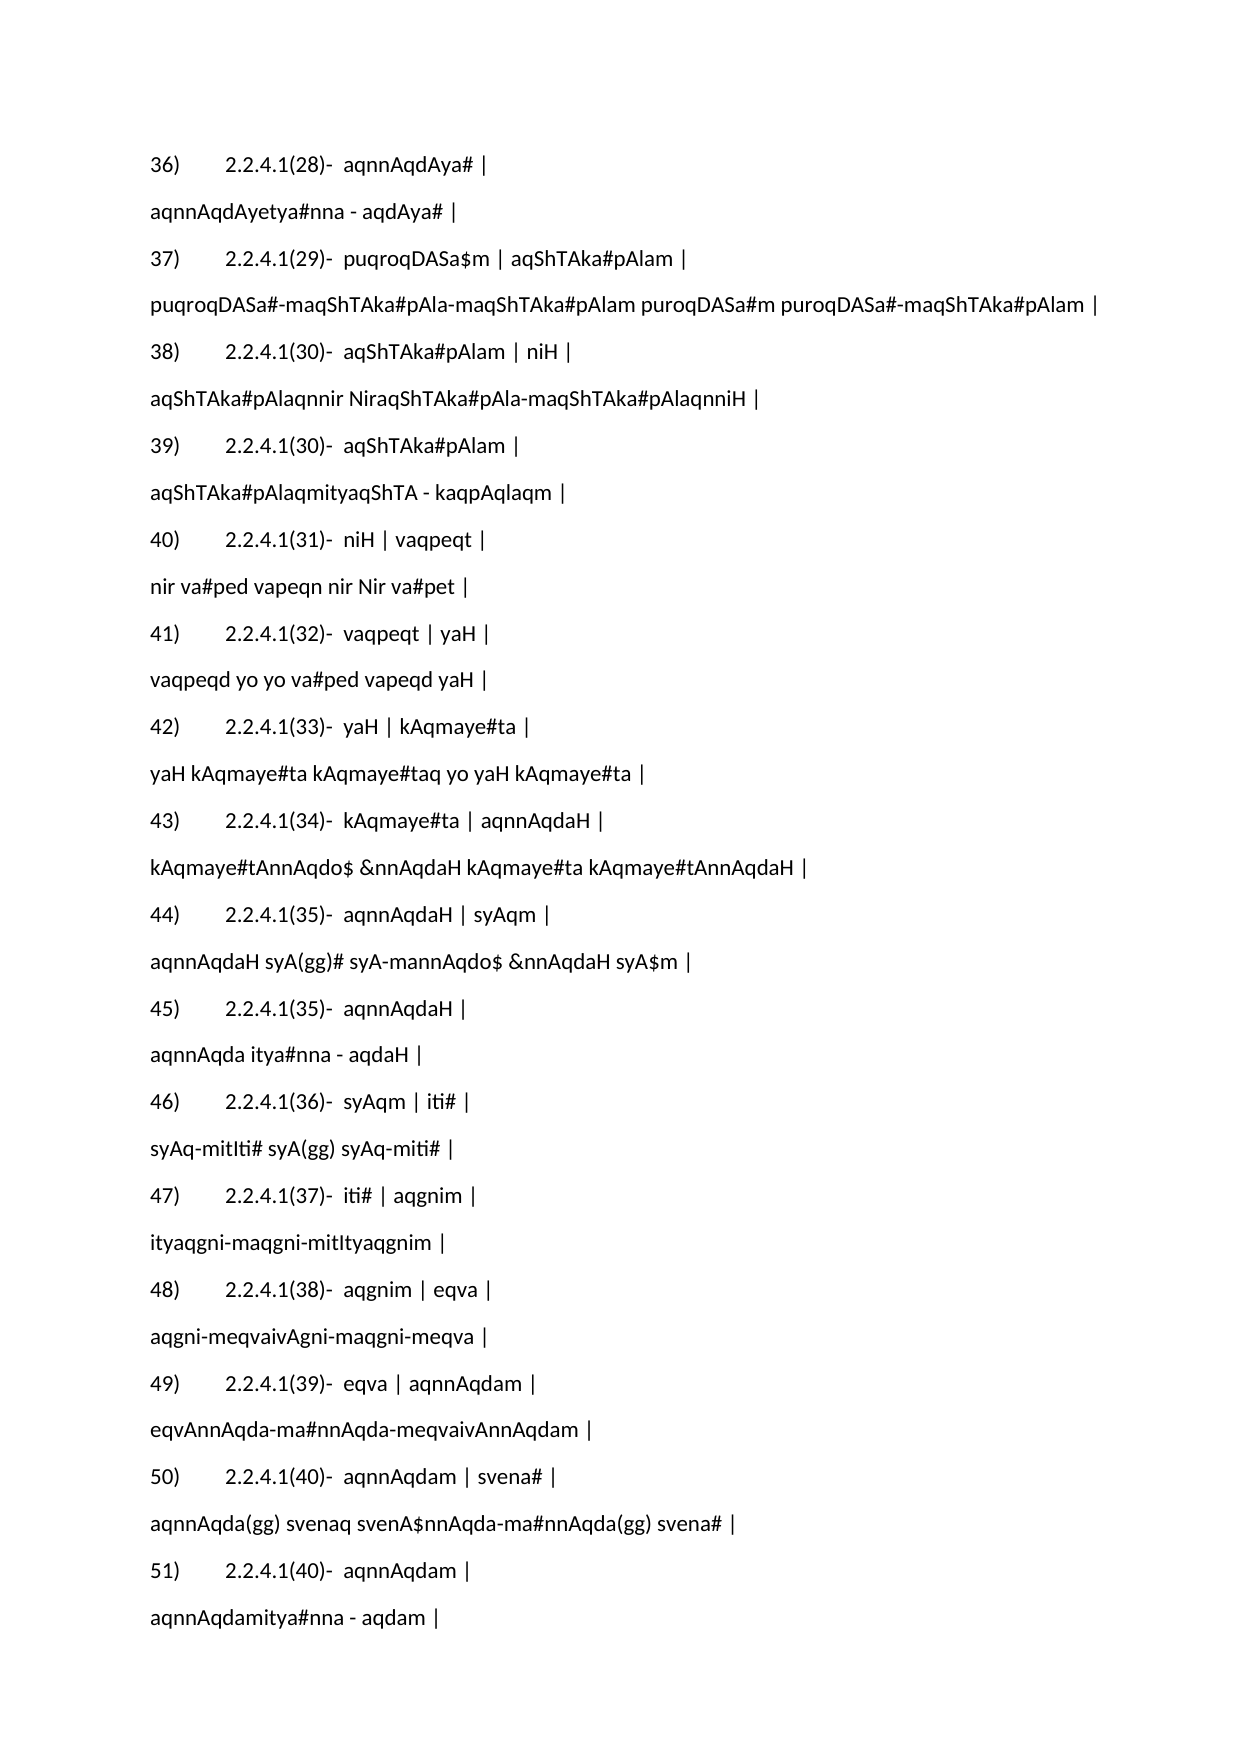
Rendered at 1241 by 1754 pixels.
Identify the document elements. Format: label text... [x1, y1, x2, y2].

text 41) 2.2.4.1(32)- vaqpeqt | yaH | [150, 619, 1169, 647]
text 44) 2.2.4.1(35)- aqnnAqdaH | syAqm | [150, 900, 1169, 928]
text 43) 2.2.4.1(34)- kAqmaye#ta | aqnnAqdaH | [150, 806, 1169, 834]
text 37) 2.2.4.1(29)- puqroqDASa$m | aqShTAka#pAlam | [150, 244, 1169, 272]
text 42) 2.2.4.1(33)- yaH | kAqmaye#ta | [150, 712, 1169, 741]
text yaH kAqmaye#ta kAqmaye#taq yo yaH kAqmaye#ta | [150, 759, 1169, 787]
text 45) 2.2.4.1(35)- aqnnAqdaH | [150, 994, 1169, 1022]
text 50) 2.2.4.1(40)- aqnnAqdam | svena# | [150, 1462, 1169, 1491]
text 47) 2.2.4.1(37)- iti# | aqgnim | [150, 1181, 1169, 1209]
text 39) 2.2.4.1(30)- aqShTAka#pAlam | [150, 431, 1169, 459]
text aqnnAqdaH syA(gg)# syA-mannAqdo$ &nnAqdaH syA$m | [150, 947, 1169, 975]
text 48) 2.2.4.1(38)- aqgnim | eqva | [150, 1275, 1169, 1303]
text kAqmaye#tAnnAqdo$ &nnAqdaH kAqmaye#ta kAqmaye#tAnnAqdaH | [150, 853, 1169, 881]
text aqnnAqda itya#nna - aqdaH | [150, 1041, 1169, 1069]
text 51) 2.2.4.1(40)- aqnnAqdam | [150, 1556, 1169, 1584]
text nir va#ped vapeqn nir Nir va#pet | [150, 572, 1169, 600]
text 36) 2.2.4.1(28)- aqnnAqdAya# | [150, 150, 1169, 178]
text 46) 2.2.4.1(36)- syAqm | iti# | [150, 1087, 1169, 1116]
text aqShTAka#pAlaqmityaqShTA - kaqpAqlaqm | [150, 478, 1169, 506]
text syAq-mitIti# syA(gg) syAq-miti# | [150, 1134, 1169, 1162]
text 49) 2.2.4.1(39)- eqva | aqnnAqdam | [150, 1369, 1169, 1397]
text aqgni-meqvaivAgni-maqgni-meqva | [150, 1322, 1169, 1350]
text eqvAnnAqda-ma#nnAqda-meqvaivAnnAqdam | [150, 1416, 1169, 1444]
text vaqpeqd yo yo va#ped vapeqd yaH | [150, 666, 1169, 694]
text aqnnAqda(gg) svenaq svenA$nnAqda-ma#nnAqda(gg) svena# | [150, 1509, 1169, 1537]
text aqShTAka#pAlaqnnir NiraqShTAka#pAla-maqShTAka#pAlaqnniH | [150, 384, 1169, 412]
text aqnnAqdamitya#nna - aqdam | [150, 1603, 1169, 1631]
text puqroqDASa#-maqShTAka#pAla-maqShTAka#pAlam puroqDASa#m puroqDASa#-maqShTAka#pAlam | [150, 291, 1169, 319]
text ityaqgni-maqgni-mitItyaqgnim | [150, 1228, 1169, 1256]
text aqnnAqdAyetya#nna - aqdAya# | [150, 197, 1169, 225]
text 38) 2.2.4.1(30)- aqShTAka#pAlam | niH | [150, 337, 1169, 366]
text 40) 2.2.4.1(31)- niH | vaqpeqt | [150, 525, 1169, 553]
